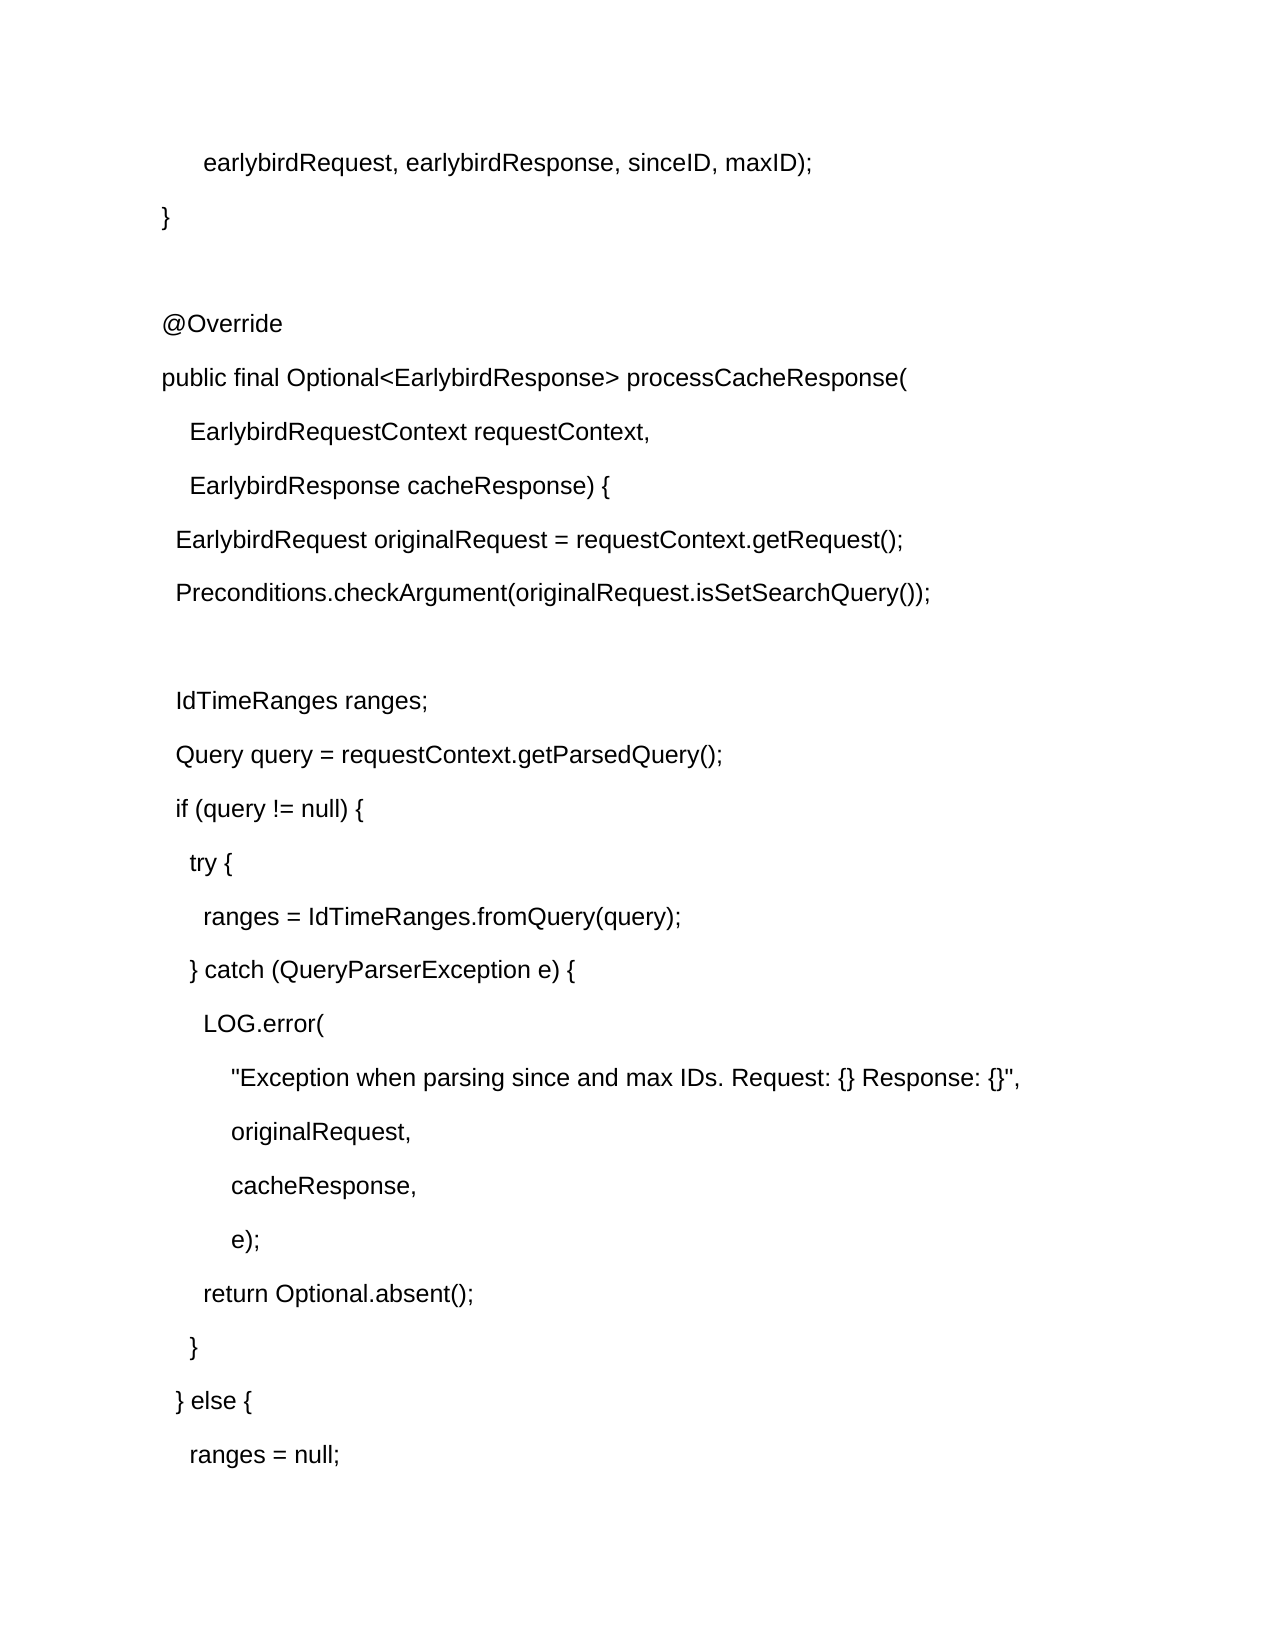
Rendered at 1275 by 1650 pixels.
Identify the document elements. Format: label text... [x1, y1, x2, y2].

text } catch (QueryParserException e) { [148, 955, 1127, 984]
text originalRequest, [148, 1117, 1127, 1146]
text LOG.error( [148, 1009, 1127, 1038]
text EarlybirdRequestContext requestContext, [148, 417, 1127, 446]
text ranges = IdTimeRanges.fromQuery(query); [148, 902, 1127, 930]
text if (query != null) { [148, 794, 1127, 823]
text earlybirdRequest, earlybirdResponse, sinceID, maxID); [148, 148, 1127, 176]
text IdTimeRanges ranges; [148, 686, 1127, 715]
text cacheResponse, [148, 1171, 1127, 1199]
text try { [148, 848, 1127, 876]
text "Exception when parsing since and max IDs. Request: {} Response: {}", [148, 1063, 1127, 1092]
text } else { [148, 1386, 1127, 1415]
text EarlybirdResponse cacheResponse) { [148, 471, 1127, 499]
text @Override [148, 309, 1127, 338]
text public final Optional<EarlybirdResponse> processCacheResponse( [148, 363, 1127, 392]
text Preconditions.checkArgument(originalRequest.isSetSearchQuery()); [148, 578, 1127, 607]
text return Optional.absent(); [148, 1278, 1127, 1307]
text e); [148, 1225, 1127, 1253]
text } [148, 201, 1127, 230]
text EarlybirdRequest originalRequest = requestContext.getRequest(); [148, 524, 1127, 553]
text ranges = null; [148, 1440, 1127, 1469]
text } [148, 1332, 1127, 1361]
text Query query = requestContext.getParsedQuery(); [148, 740, 1127, 769]
